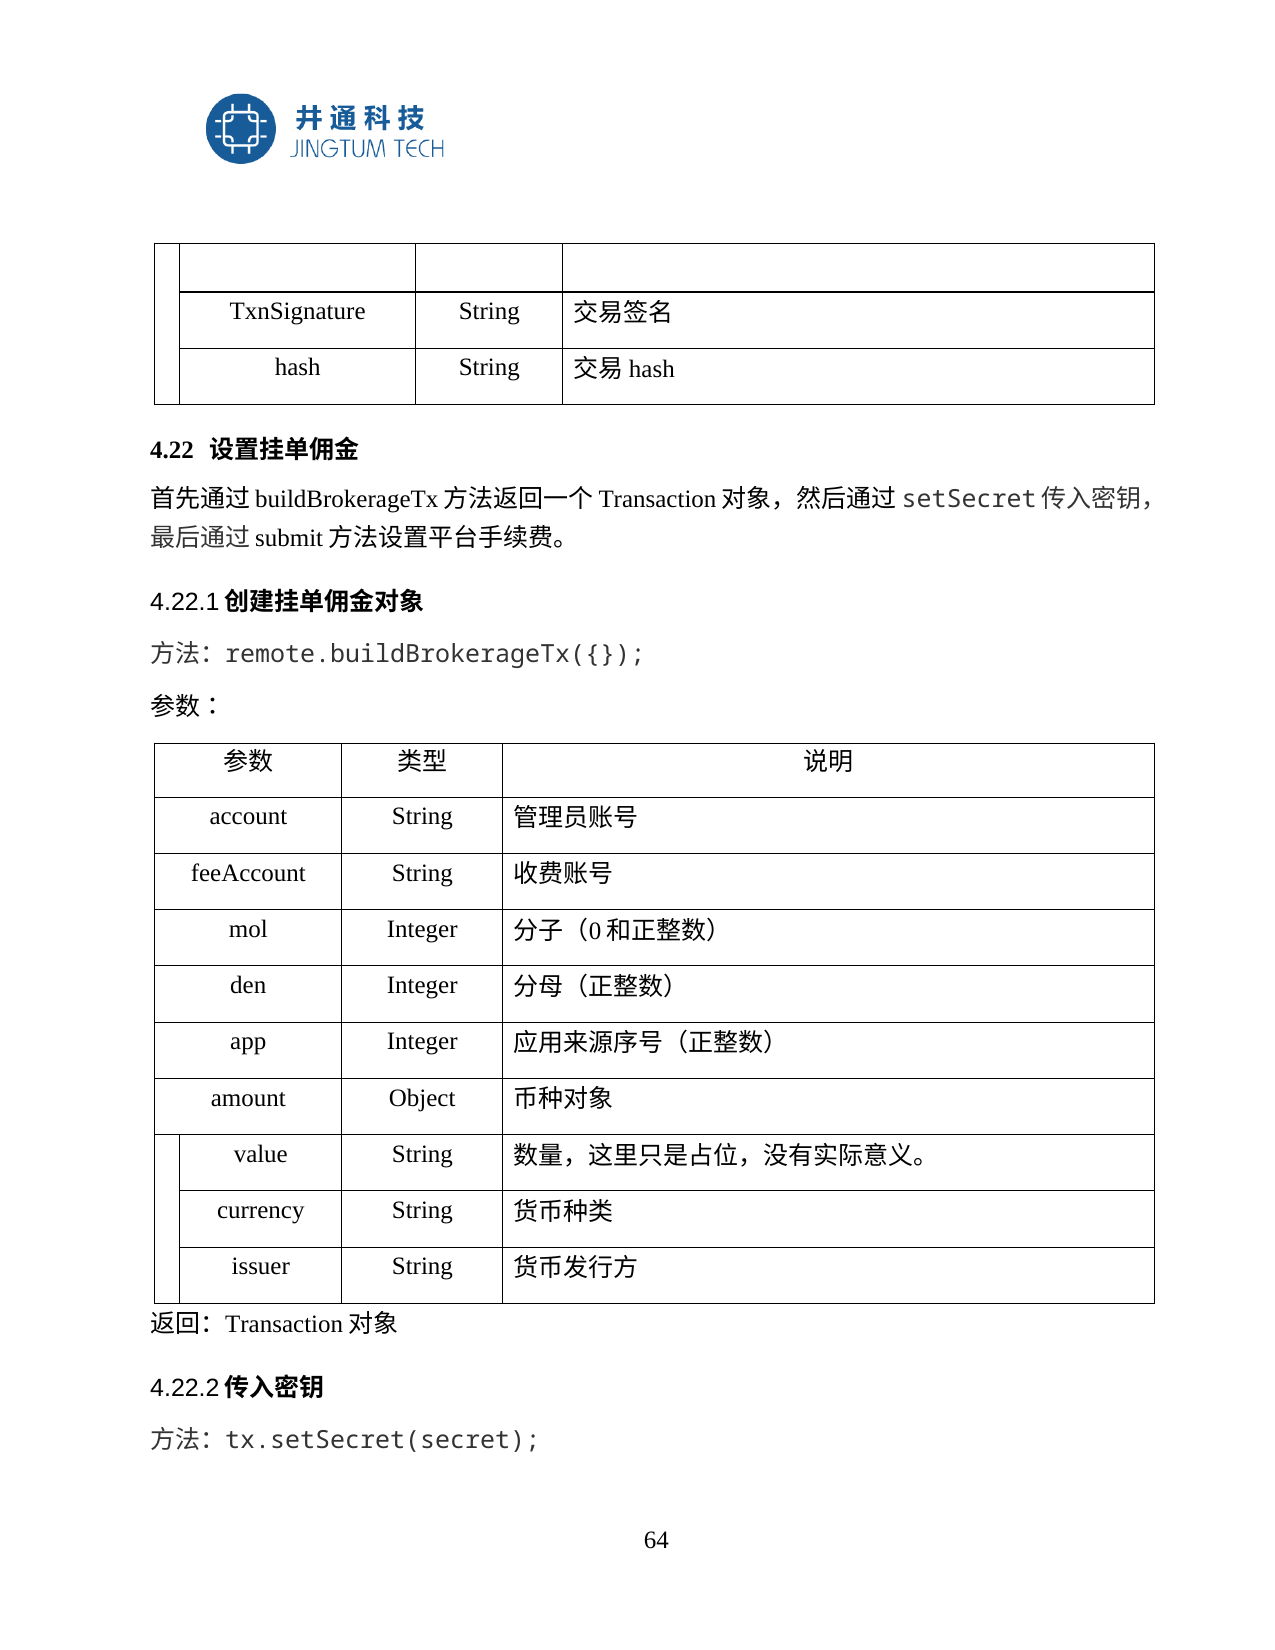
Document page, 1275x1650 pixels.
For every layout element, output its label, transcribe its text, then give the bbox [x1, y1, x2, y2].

text 首先通过buildBrokerageTx方法返回一个Transaction对象，然后通过setSecret传入密钥，最后通过submit方法设置平台手续费。 [150, 479, 1162, 554]
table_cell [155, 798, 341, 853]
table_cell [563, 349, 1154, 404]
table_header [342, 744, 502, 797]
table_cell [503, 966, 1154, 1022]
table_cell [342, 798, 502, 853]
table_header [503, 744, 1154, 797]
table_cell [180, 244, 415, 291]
subtitle 创建挂单佣金对象 [150, 582, 1162, 618]
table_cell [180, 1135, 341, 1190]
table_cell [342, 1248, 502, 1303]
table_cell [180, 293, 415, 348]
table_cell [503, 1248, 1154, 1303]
subtitle 传入密钥 [150, 1368, 1162, 1404]
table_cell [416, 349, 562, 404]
text 方法：tx.setSecret(secret); [150, 1419, 1162, 1456]
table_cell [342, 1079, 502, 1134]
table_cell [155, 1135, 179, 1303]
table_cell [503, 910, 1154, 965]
text 方法：remote.buildBrokerageTx({}); [150, 633, 1162, 669]
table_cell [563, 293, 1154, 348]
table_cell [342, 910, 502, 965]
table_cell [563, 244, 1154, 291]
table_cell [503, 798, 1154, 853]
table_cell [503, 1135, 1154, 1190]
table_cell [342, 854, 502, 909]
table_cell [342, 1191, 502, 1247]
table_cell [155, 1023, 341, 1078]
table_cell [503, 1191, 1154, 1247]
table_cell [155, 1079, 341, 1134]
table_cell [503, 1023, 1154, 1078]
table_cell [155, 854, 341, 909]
text 参数： [150, 689, 1162, 723]
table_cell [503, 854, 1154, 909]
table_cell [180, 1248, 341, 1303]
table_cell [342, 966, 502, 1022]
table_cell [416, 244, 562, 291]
subtitle 设置挂单佣金 [150, 430, 1162, 466]
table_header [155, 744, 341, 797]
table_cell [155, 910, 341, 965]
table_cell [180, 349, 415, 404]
text 返回：Transaction对象 [150, 1304, 1162, 1340]
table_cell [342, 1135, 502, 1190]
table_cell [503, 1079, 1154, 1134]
picture [180, 71, 463, 186]
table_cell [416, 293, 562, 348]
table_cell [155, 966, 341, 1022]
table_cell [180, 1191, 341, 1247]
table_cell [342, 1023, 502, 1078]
